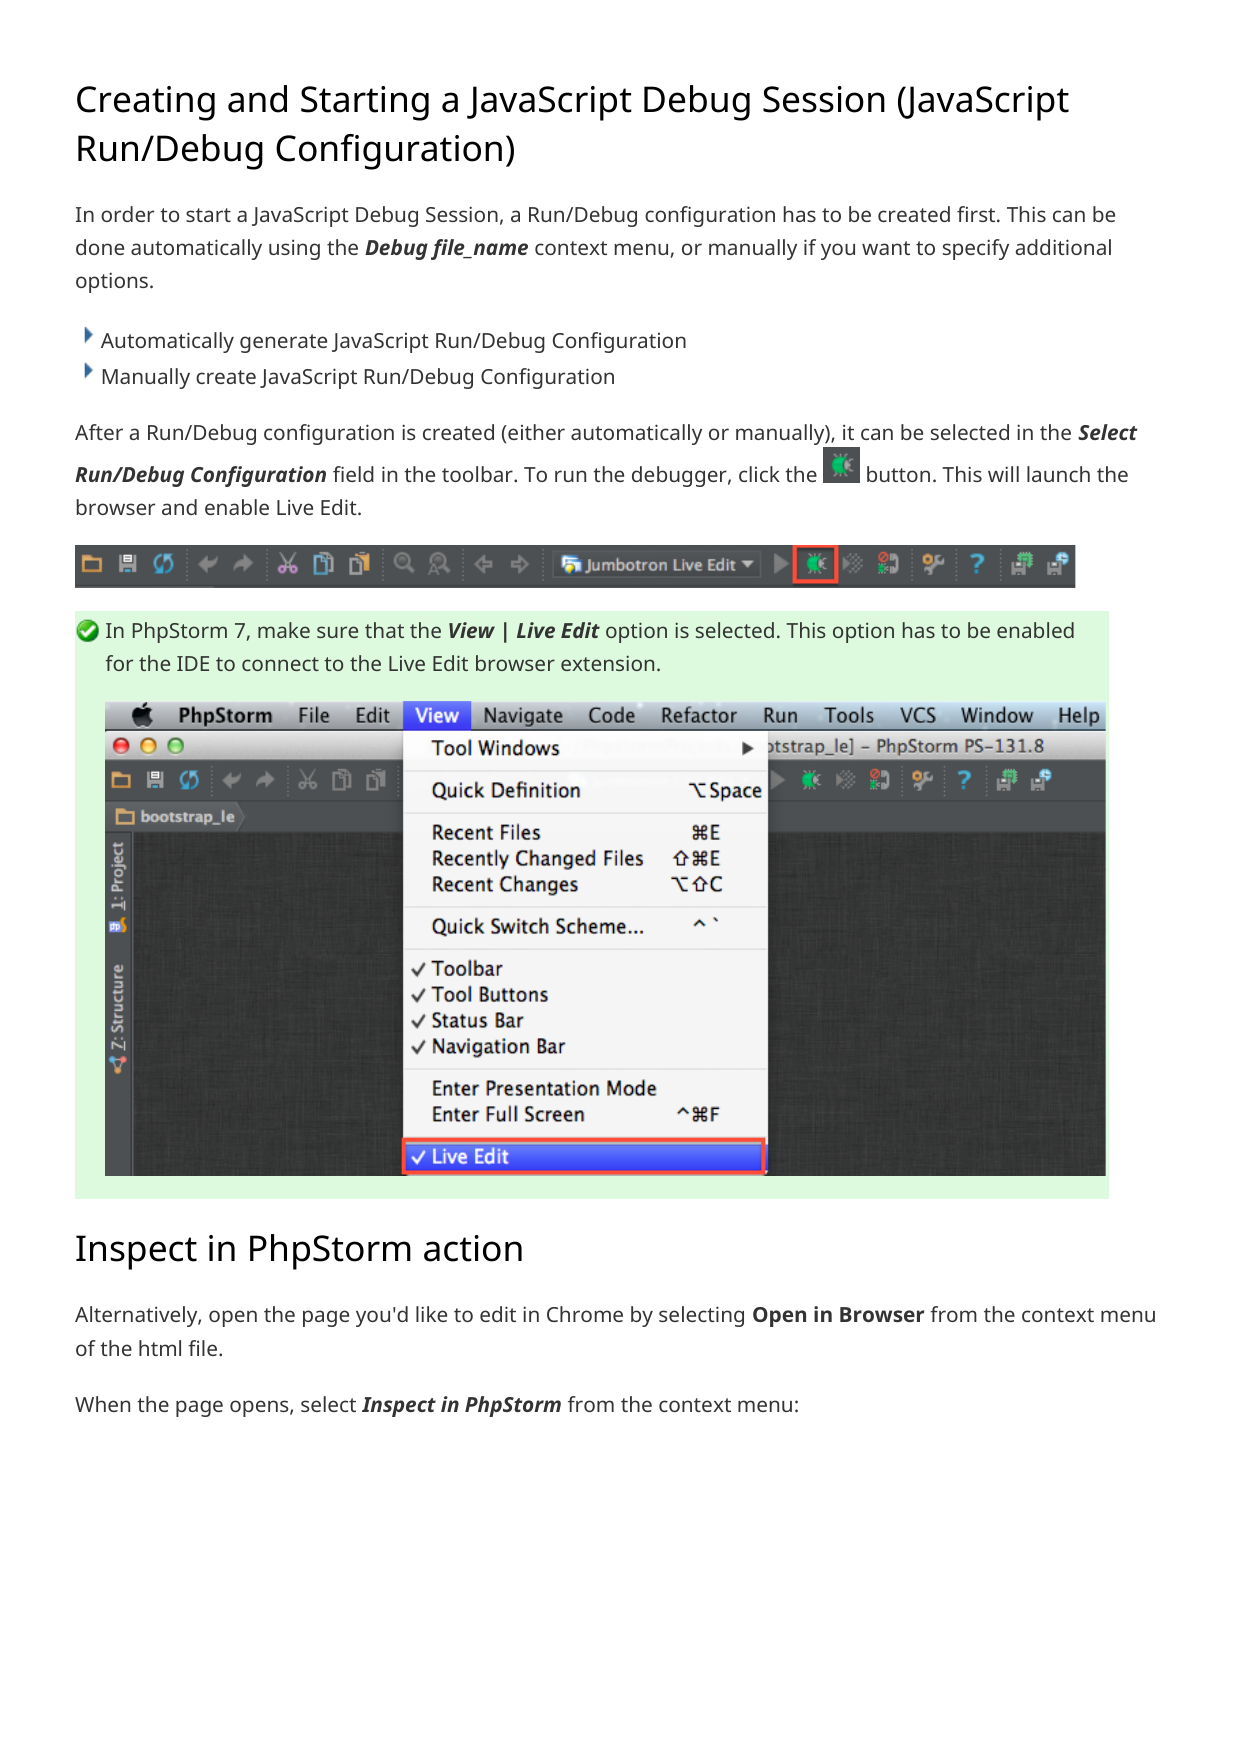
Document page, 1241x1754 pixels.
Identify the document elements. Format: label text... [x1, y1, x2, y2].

text Manually create JavaScript Run/Debug Configuration [75, 354, 1165, 390]
picture [823, 447, 860, 483]
text Automatically generate JavaScript Run/Debug Configuration [75, 318, 1165, 354]
picture [75, 358, 101, 384]
picture [75, 322, 101, 349]
text Inspect in PhpStorm action [75, 1224, 1165, 1272]
table_header [75, 611, 105, 1199]
picture [75, 618, 101, 644]
picture [75, 545, 1076, 588]
text When the page opens, select Inspect in PhpStorm from the context menu: [75, 1386, 1165, 1419]
text After a Run/Debug configuration is created (either automatically or manually), it can be selected in the Select Run/Debug Configuration field in the toolbar. To run the debugger, click the button. This will launch the browser and enable Live Edit. [75, 414, 1165, 522]
picture [105, 701, 1106, 1176]
text In order to start a JavaScript Debug Session, a Run/Debug configuration has to be created first. This can be done automatically using the Debug file_name context menu, or manually if you want to specify additional options. [75, 195, 1165, 295]
text Alternatively, open the page you'd like to edit in Chrome by selecting Open in Browser from the context menu of the html file. [75, 1296, 1165, 1362]
text Creating and Starting a JavaScript Debug Session (JavaScript Run/Debug Configuration) [75, 75, 1165, 171]
table_header In PhpStorm 7, make sure that the View | Live Edit option is selected. This option has to be enabled for the IDE to connect to the Live Edit browser extension. [105, 611, 1109, 1199]
